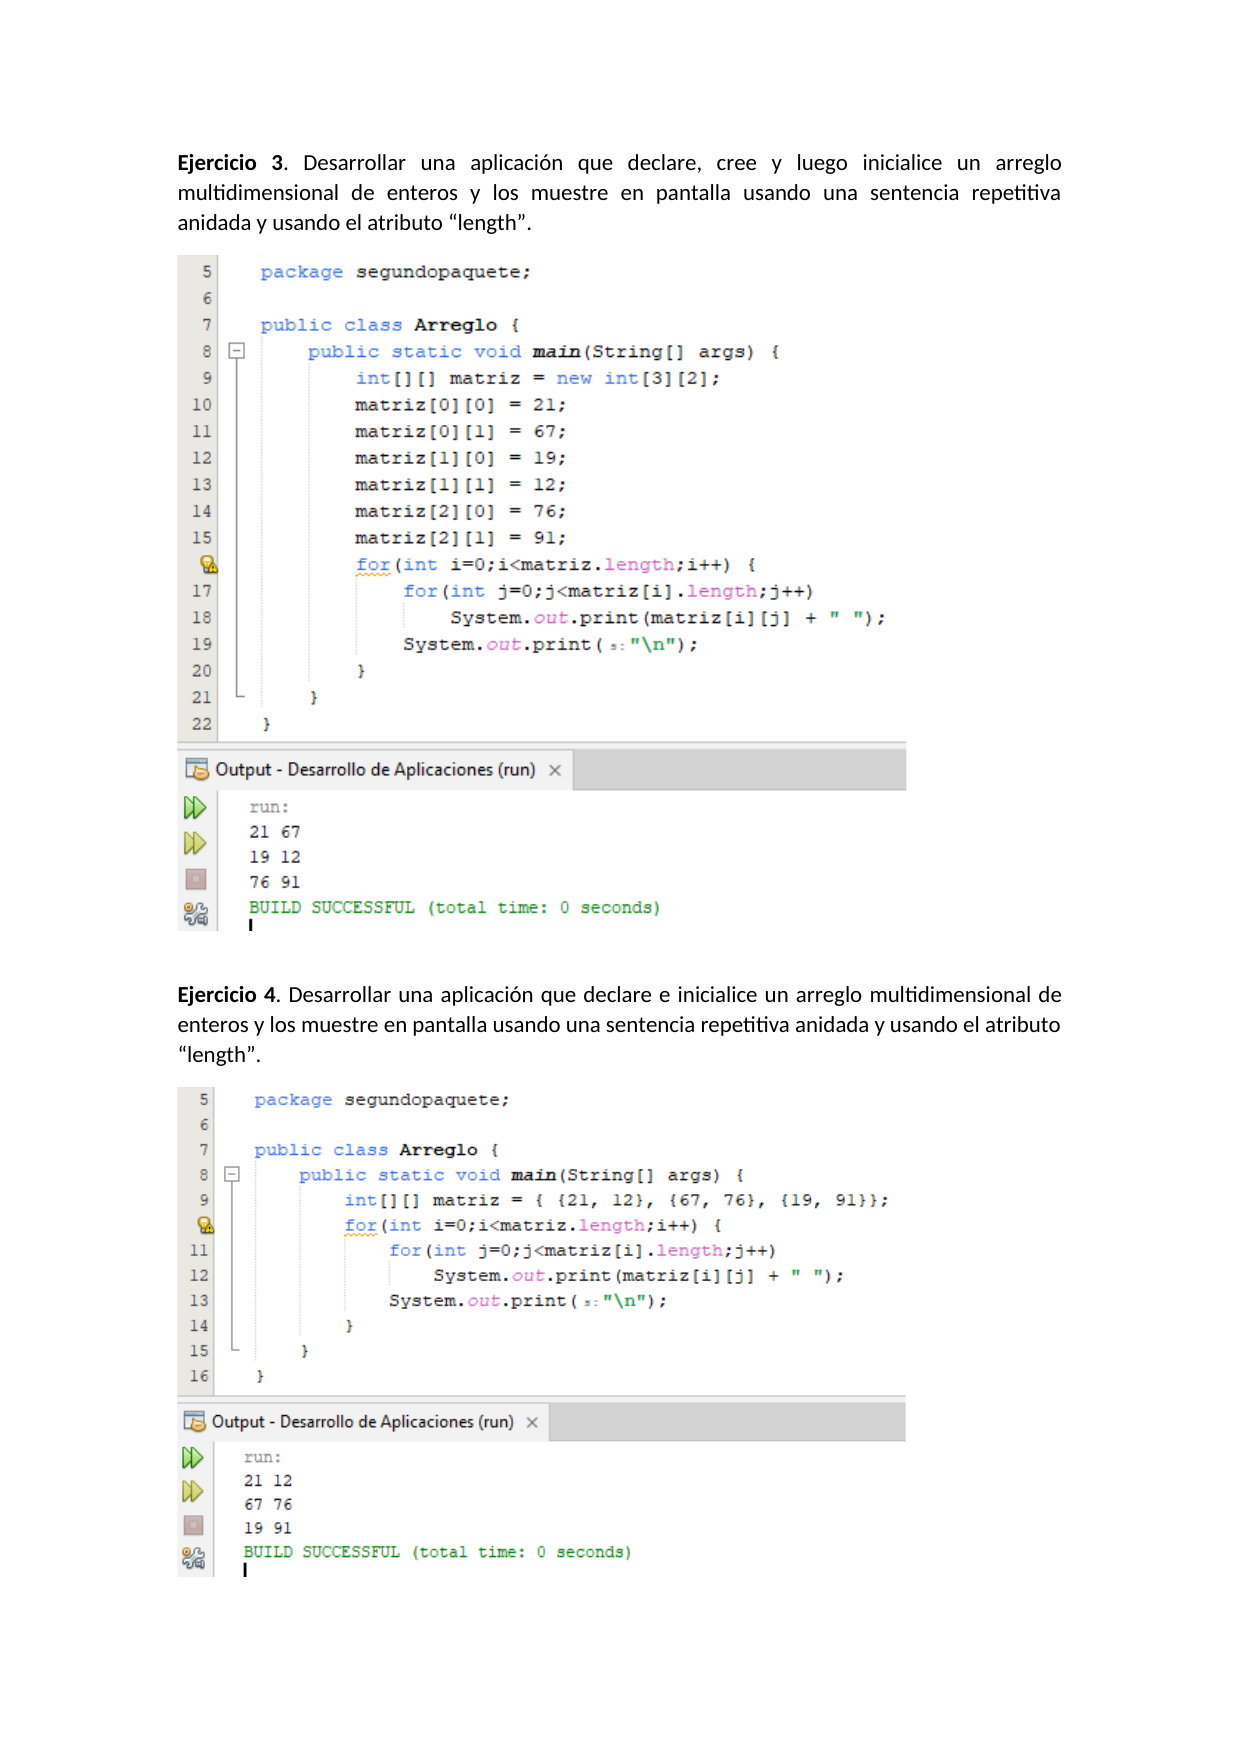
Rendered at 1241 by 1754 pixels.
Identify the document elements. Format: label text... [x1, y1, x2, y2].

text Ejercicio 3. Desarrollar una aplicación que declare, cree y luego inicialice un arreglo multidimensional de enteros y los muestre en pantalla usando una sentencia repetitiva anidada y usando el atributo “length”. [177, 148, 1063, 236]
text Ejercicio 4. Desarrollar una aplicación que declare e inicialice un arreglo multidimensional de enteros y los muestre en pantalla usando una sentencia repetitiva anidada y usando el atributo “length”. [177, 980, 1063, 1068]
picture [177, 255, 907, 931]
picture [177, 1087, 906, 1577]
